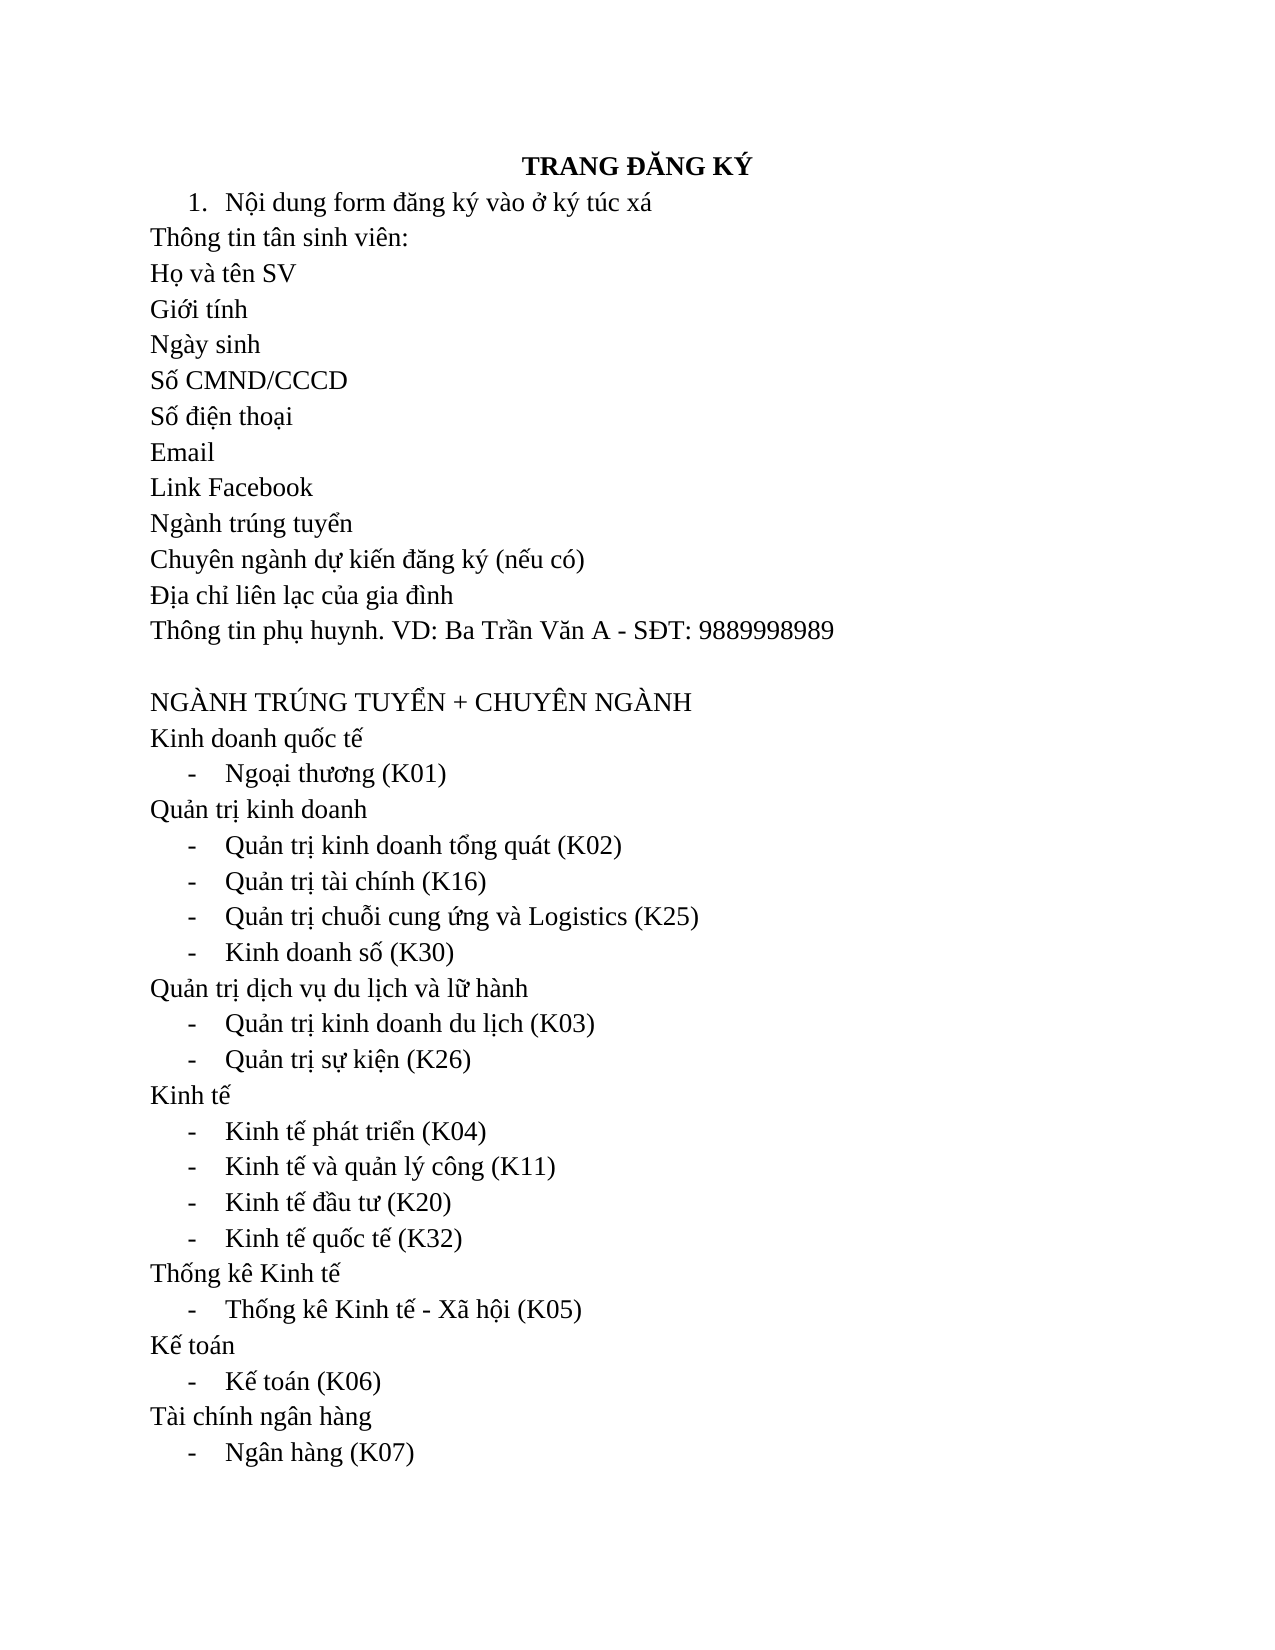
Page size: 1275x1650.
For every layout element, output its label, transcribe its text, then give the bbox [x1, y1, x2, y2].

list Kinh tế phát triển (K04) [187, 1115, 1125, 1146]
list Kế toán (K06) [187, 1365, 1125, 1396]
text Kinh tế [150, 1079, 1125, 1110]
text Ngành trúng tuyển [150, 507, 1125, 538]
text Địa chỉ liên lạc của gia đình [150, 579, 1125, 610]
text Kế toán [150, 1329, 1125, 1360]
text Kinh doanh quốc tế [150, 722, 1125, 753]
list Kinh tế đầu tư (K20) [187, 1186, 1125, 1217]
list Thống kê Kinh tế - Xã hội (K05) [187, 1293, 1125, 1324]
text TRANG ĐĂNG KÝ [150, 150, 1125, 181]
list Nội dung form đăng ký vào ở ký túc xá [187, 186, 1125, 217]
text NGÀNH TRÚNG TUYỂN + CHUYÊN NGÀNH [150, 686, 1125, 717]
list Kinh tế quốc tế (K32) [187, 1222, 1125, 1253]
text Tài chính ngân hàng [150, 1401, 1125, 1432]
list Quản trị kinh doanh du lịch (K03) [187, 1007, 1125, 1039]
text Ngày sinh [150, 329, 1125, 360]
text Link Facebook [150, 472, 1125, 503]
text Chuyên ngành dự kiến đăng ký (nếu có) [150, 543, 1125, 574]
list Quản trị kinh doanh tổng quát (K02) [187, 829, 1125, 860]
text Giới tính [150, 293, 1125, 324]
text Họ và tên SV [150, 257, 1125, 288]
list Quản trị tài chính (K16) [187, 864, 1125, 896]
list Ngoại thương (K01) [187, 757, 1125, 788]
list Kinh doanh số (K30) [187, 936, 1125, 967]
list Quản trị sự kiện (K26) [187, 1043, 1125, 1074]
text Thống kê Kinh tế [150, 1258, 1125, 1289]
list Quản trị chuỗi cung ứng và Logistics (K25) [187, 900, 1125, 931]
text Thông tin phụ huynh. VD: Ba Trần Văn A - SĐT: 9889998989 [150, 614, 1125, 646]
text Số điện thoại [150, 400, 1125, 431]
list Ngân hàng (K07) [187, 1436, 1125, 1467]
text Quản trị kinh doanh [150, 793, 1125, 824]
text Quản trị dịch vụ du lịch và lữ hành [150, 972, 1125, 1003]
text Số CMND/CCCD [150, 364, 1125, 396]
text Email [150, 436, 1125, 467]
list Kinh tế và quản lý công (K11) [187, 1150, 1125, 1182]
text Thông tin tân sinh viên: [150, 221, 1125, 253]
